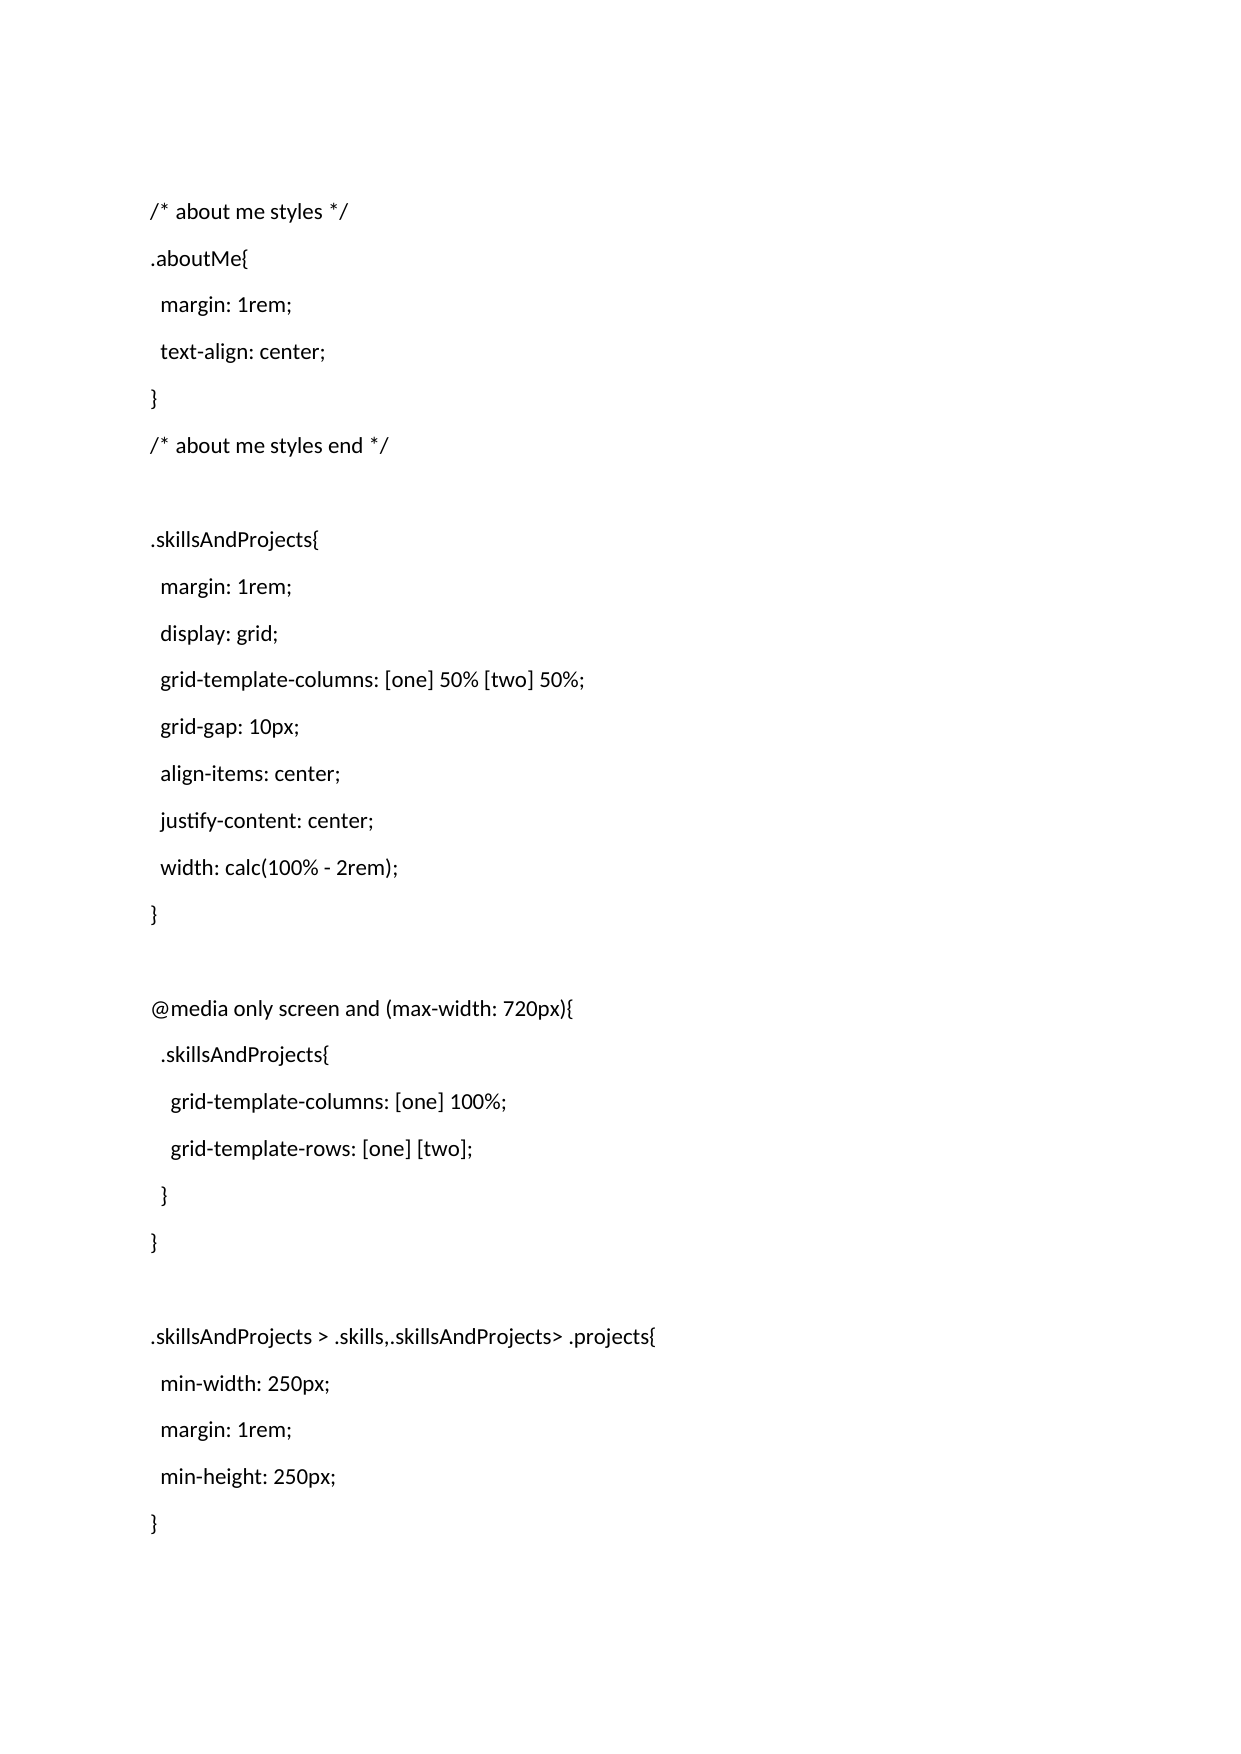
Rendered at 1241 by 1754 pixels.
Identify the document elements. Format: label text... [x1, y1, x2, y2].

text } [150, 1509, 1090, 1537]
text min-width: 250px; [150, 1369, 1090, 1397]
text margin: 1rem; [150, 1416, 1090, 1444]
text } [150, 1181, 1090, 1209]
text @media only screen and (max-width: 720px){ [150, 994, 1090, 1022]
text .aboutMe{ [150, 244, 1090, 272]
text grid-template-rows: [one] [two]; [150, 1134, 1090, 1162]
text min-height: 250px; [150, 1462, 1090, 1491]
text margin: 1rem; [150, 291, 1090, 319]
text margin: 1rem; [150, 572, 1090, 600]
text display: grid; [150, 619, 1090, 647]
text } [150, 1228, 1090, 1256]
text } [150, 384, 1090, 412]
text .skillsAndProjects{ [150, 525, 1090, 553]
text width: calc(100% - 2rem); [150, 853, 1090, 881]
text .skillsAndProjects{ [150, 1041, 1090, 1069]
text /* about me styles end */ [150, 431, 1090, 459]
text } [150, 900, 1090, 928]
text align-items: center; [150, 759, 1090, 787]
text .skillsAndProjects > .skills,.skillsAndProjects> .projects{ [150, 1322, 1090, 1350]
text /* about me styles */ [150, 197, 1090, 225]
text justify-content: center; [150, 806, 1090, 834]
text grid-template-columns: [one] 100%; [150, 1087, 1090, 1116]
text grid-template-columns: [one] 50% [two] 50%; [150, 666, 1090, 694]
text grid-gap: 10px; [150, 712, 1090, 741]
text text-align: center; [150, 337, 1090, 366]
